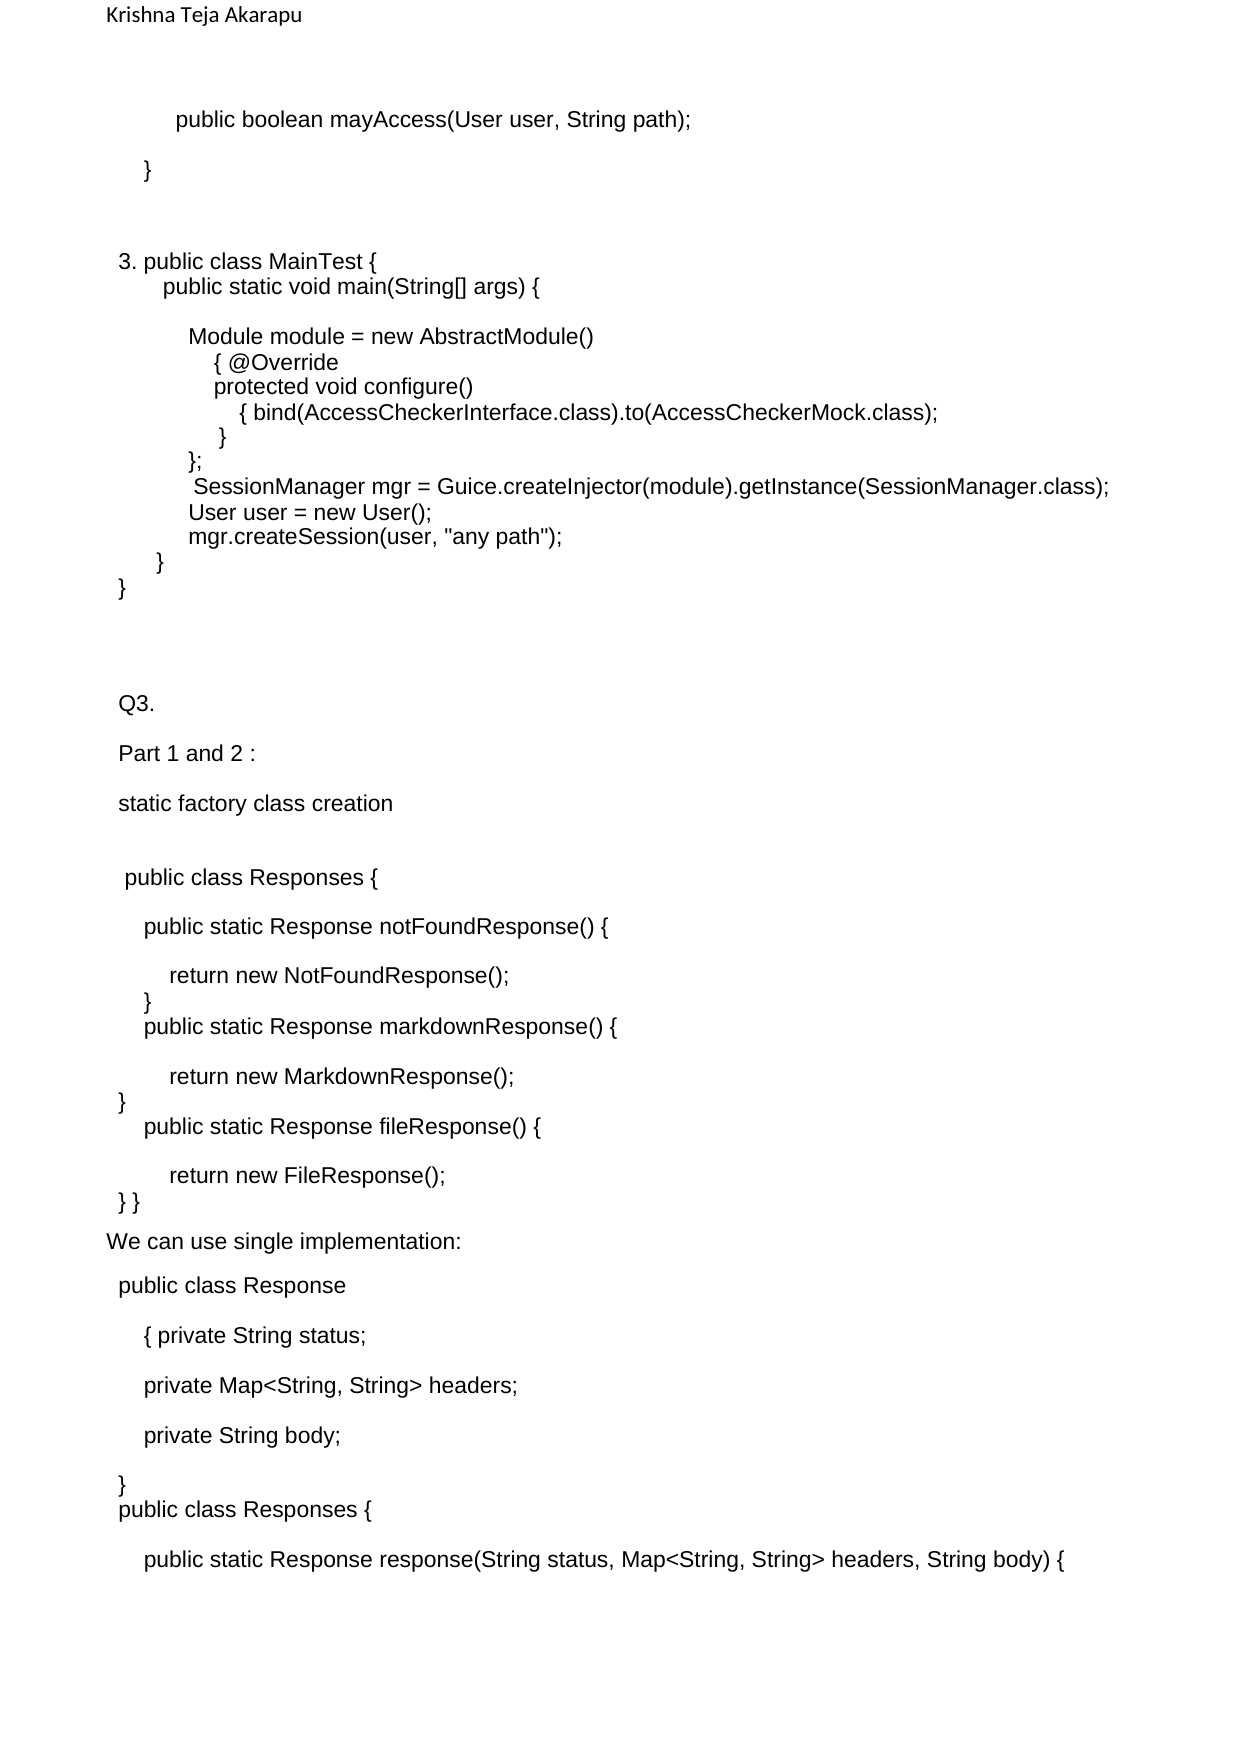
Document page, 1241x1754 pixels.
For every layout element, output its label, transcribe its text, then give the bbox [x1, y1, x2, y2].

text return new MarkdownResponse(); [169, 1064, 1134, 1089]
text public static Response response(String status, Map<String, String> headers, String body) { [143, 1546, 1134, 1573]
text } } [118, 1189, 1134, 1215]
text public class Responses { [118, 864, 774, 890]
text Module module = new AbstractModule() { @Override [188, 325, 717, 375]
text } [118, 574, 1134, 600]
text } [218, 425, 1134, 449]
text SessionManager mgr = Guice.createInjector(module).getInstance(SessionManager.class); User user = new User(); [188, 475, 1134, 525]
text } [118, 1472, 1134, 1497]
text return new NotFoundResponse(); [169, 964, 1134, 988]
text } [118, 1089, 1134, 1114]
text Part 1 and 2 : [118, 740, 1134, 767]
text public boolean mayAccess(User user, String path); [175, 106, 1134, 133]
text public static Response fileResponse() { [143, 1114, 1134, 1140]
text } [156, 549, 1134, 574]
text public static Response notFoundResponse() { [143, 914, 1134, 940]
text static factory class creation [118, 790, 774, 817]
text private Map<String, String> headers; private String body; [143, 1372, 559, 1448]
text mgr.createSession(user, "any path"); [188, 525, 1134, 549]
text } [143, 156, 1134, 183]
text Q3. [118, 690, 1134, 717]
text public static void main(String[] args) { [163, 274, 1134, 300]
text }; [188, 449, 1134, 473]
text We can use single implementation: [106, 1228, 1134, 1254]
text } [143, 989, 1134, 1014]
text 3. public class MainTest { [118, 249, 1134, 274]
text public class Response { private String status; [118, 1272, 426, 1348]
text public static Response markdownResponse() { [143, 1014, 1134, 1040]
text return new FileResponse(); [169, 1163, 1134, 1189]
text protected void configure() { bind(AccessCheckerInterface.class).to(AccessCheckerMock.class); [213, 375, 1134, 425]
text public class Responses { [118, 1497, 1134, 1523]
